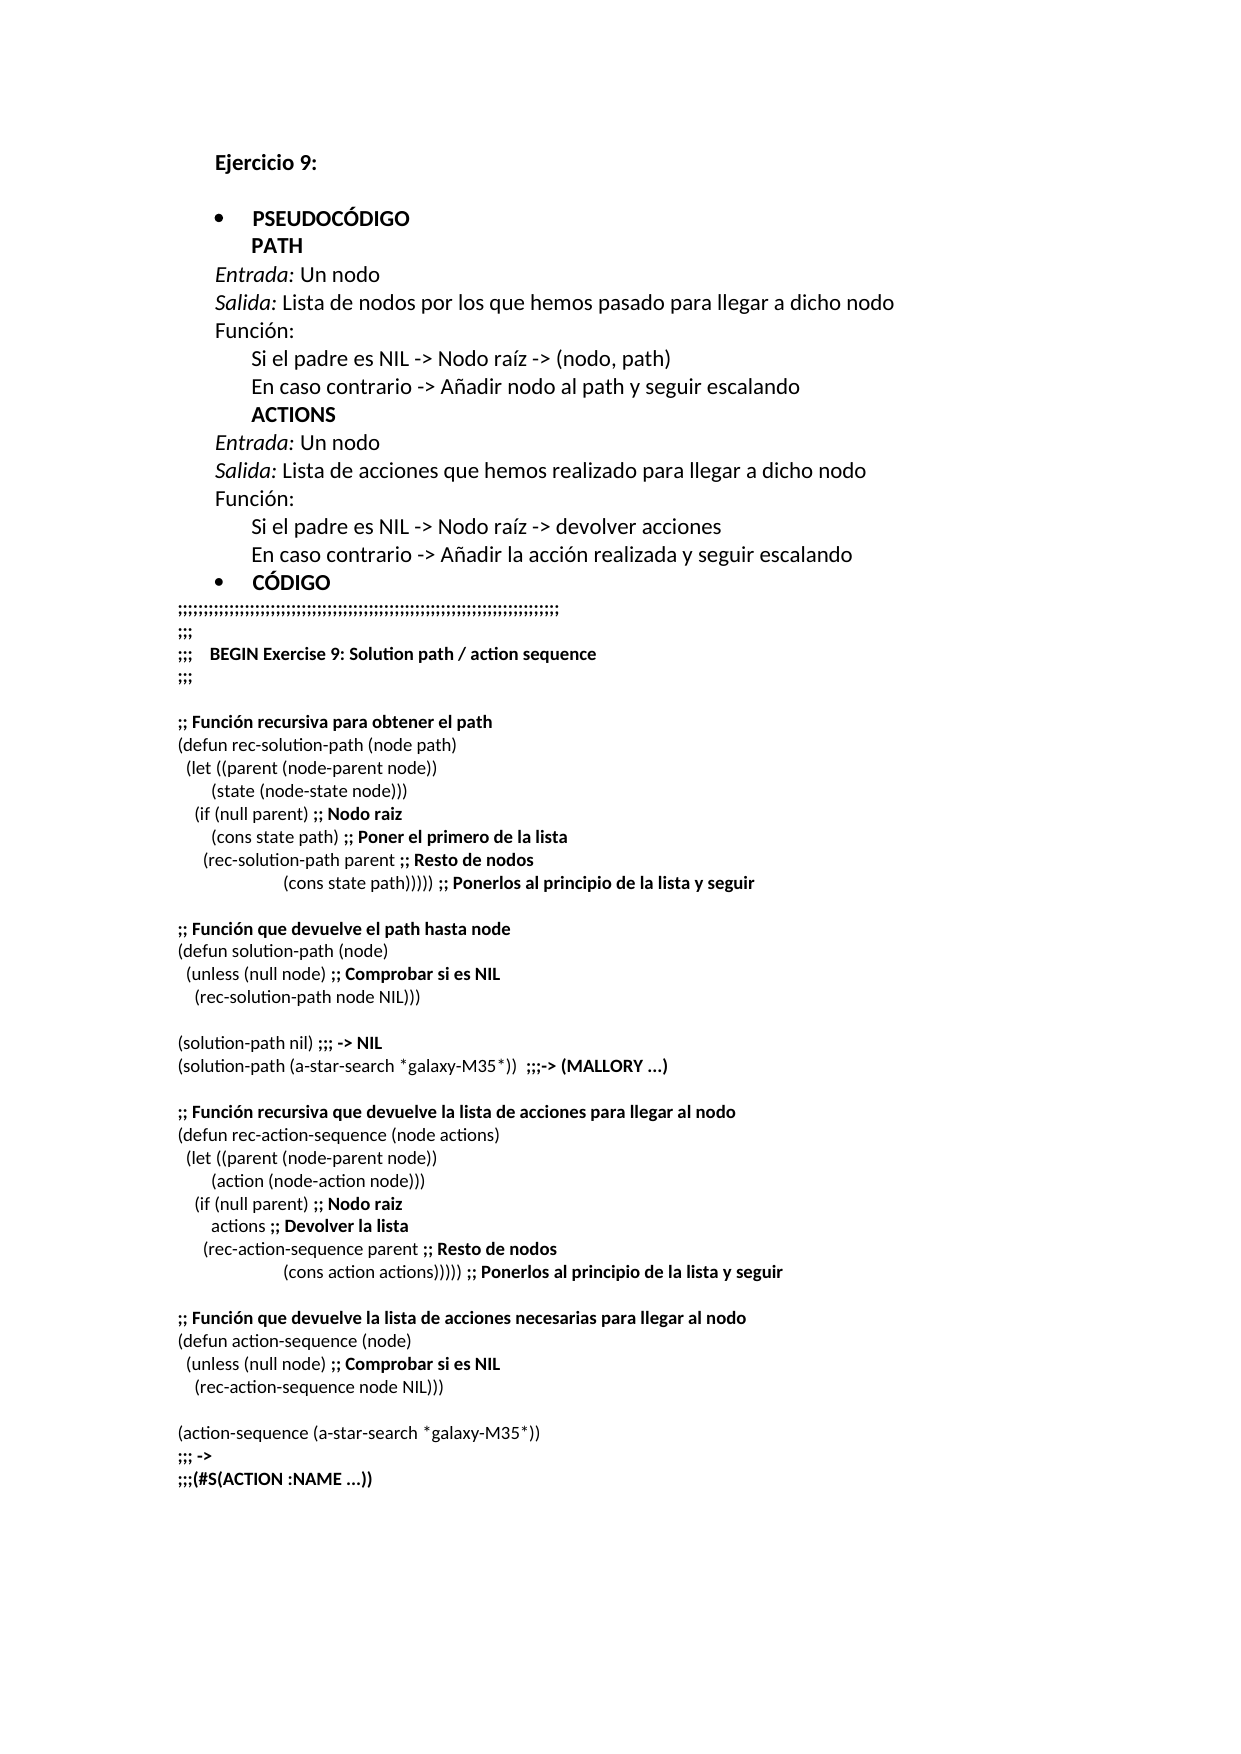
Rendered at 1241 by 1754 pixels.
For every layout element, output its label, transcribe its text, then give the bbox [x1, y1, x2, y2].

text ;;; [177, 665, 1063, 688]
text ;;;(#S(ACTION :NAME ...)) [177, 1467, 1063, 1490]
text ;;; [177, 619, 1063, 642]
text (solution-path nil) ;;; -> NIL [177, 1031, 1063, 1054]
text (defun rec-solution-path (node path) [177, 733, 1063, 756]
text (action (node-action node))) [177, 1169, 1063, 1192]
text (cons state path) ;; Poner el primero de la lista [177, 825, 1063, 848]
text ;;;;;;;;;;;;;;;;;;;;;;;;;;;;;;;;;;;;;;;;;;;;;;;;;;;;;;;;;;;;;;;;;;;;;;;;;; [177, 596, 1063, 619]
list CÓDIGO [215, 568, 1063, 596]
text (unless (null node) ;; Comprobar si es NIL [177, 1352, 1063, 1375]
text Ejercicio 9: [215, 148, 1063, 176]
text (if (null parent) ;; Nodo raiz [177, 802, 1063, 825]
text (defun action-sequence (node) [177, 1329, 1063, 1352]
text ;; Función que devuelve la lista de acciones necesarias para llegar al nodo [177, 1306, 1063, 1329]
text Si el padre es NIL -> Nodo raíz -> (nodo, path) [215, 344, 1063, 372]
text (rec-solution-path parent ;; Resto de nodos [177, 848, 1063, 871]
text (let ((parent (node-parent node)) [177, 756, 1063, 779]
text (rec-solution-path node NIL))) [177, 986, 1063, 1008]
text En caso contrario -> Añadir nodo al path y seguir escalando [215, 372, 1063, 400]
text Función: [215, 484, 1063, 512]
text (action-sequence (a-star-search *galaxy-M35*)) [177, 1421, 1063, 1444]
text ;;; -> [177, 1444, 1063, 1467]
text (rec-action-sequence node NIL))) [177, 1375, 1063, 1398]
text Función: [215, 316, 1063, 344]
text (let ((parent (node-parent node)) [177, 1146, 1063, 1169]
text ;; Función recursiva para obtener el path [177, 711, 1063, 733]
text ;; Función recursiva que devuelve la lista de acciones para llegar al nodo [177, 1100, 1063, 1123]
text (unless (null node) ;; Comprobar si es NIL [177, 963, 1063, 986]
text (cons action actions))))) ;; Ponerlos al principio de la lista y seguir [177, 1261, 1063, 1283]
text (state (node-state node))) [177, 779, 1063, 802]
text Salida: Lista de nodos por los que hemos pasado para llegar a dicho nodo [215, 288, 1063, 316]
text actions ;; Devolver la lista [177, 1215, 1063, 1238]
text (defun solution-path (node) [177, 940, 1063, 963]
text (rec-action-sequence parent ;; Resto de nodos [177, 1238, 1063, 1261]
text Salida: Lista de acciones que hemos realizado para llegar a dicho nodo [215, 456, 1063, 484]
text (cons state path))))) ;; Ponerlos al principio de la lista y seguir [177, 871, 1063, 894]
text Entrada: Un nodo [215, 260, 1063, 288]
text ;; Función que devuelve el path hasta node [177, 917, 1063, 940]
text PATH [177, 232, 1063, 260]
text (solution-path (a-star-search *galaxy-M35*)) ;;;-> (MALLORY ...) [177, 1054, 1063, 1077]
text ACTIONS [215, 400, 1063, 428]
text Entrada: Un nodo [215, 428, 1063, 456]
text En caso contrario -> Añadir la acción realizada y seguir escalando [215, 540, 1063, 568]
text ;;; BEGIN Exercise 9: Solution path / action sequence [177, 642, 1063, 665]
list PSEUDOCÓDIGO [215, 204, 1063, 232]
text (if (null parent) ;; Nodo raiz [177, 1192, 1063, 1215]
text Si el padre es NIL -> Nodo raíz -> devolver acciones [215, 512, 1063, 540]
text (defun rec-action-sequence (node actions) [177, 1123, 1063, 1146]
